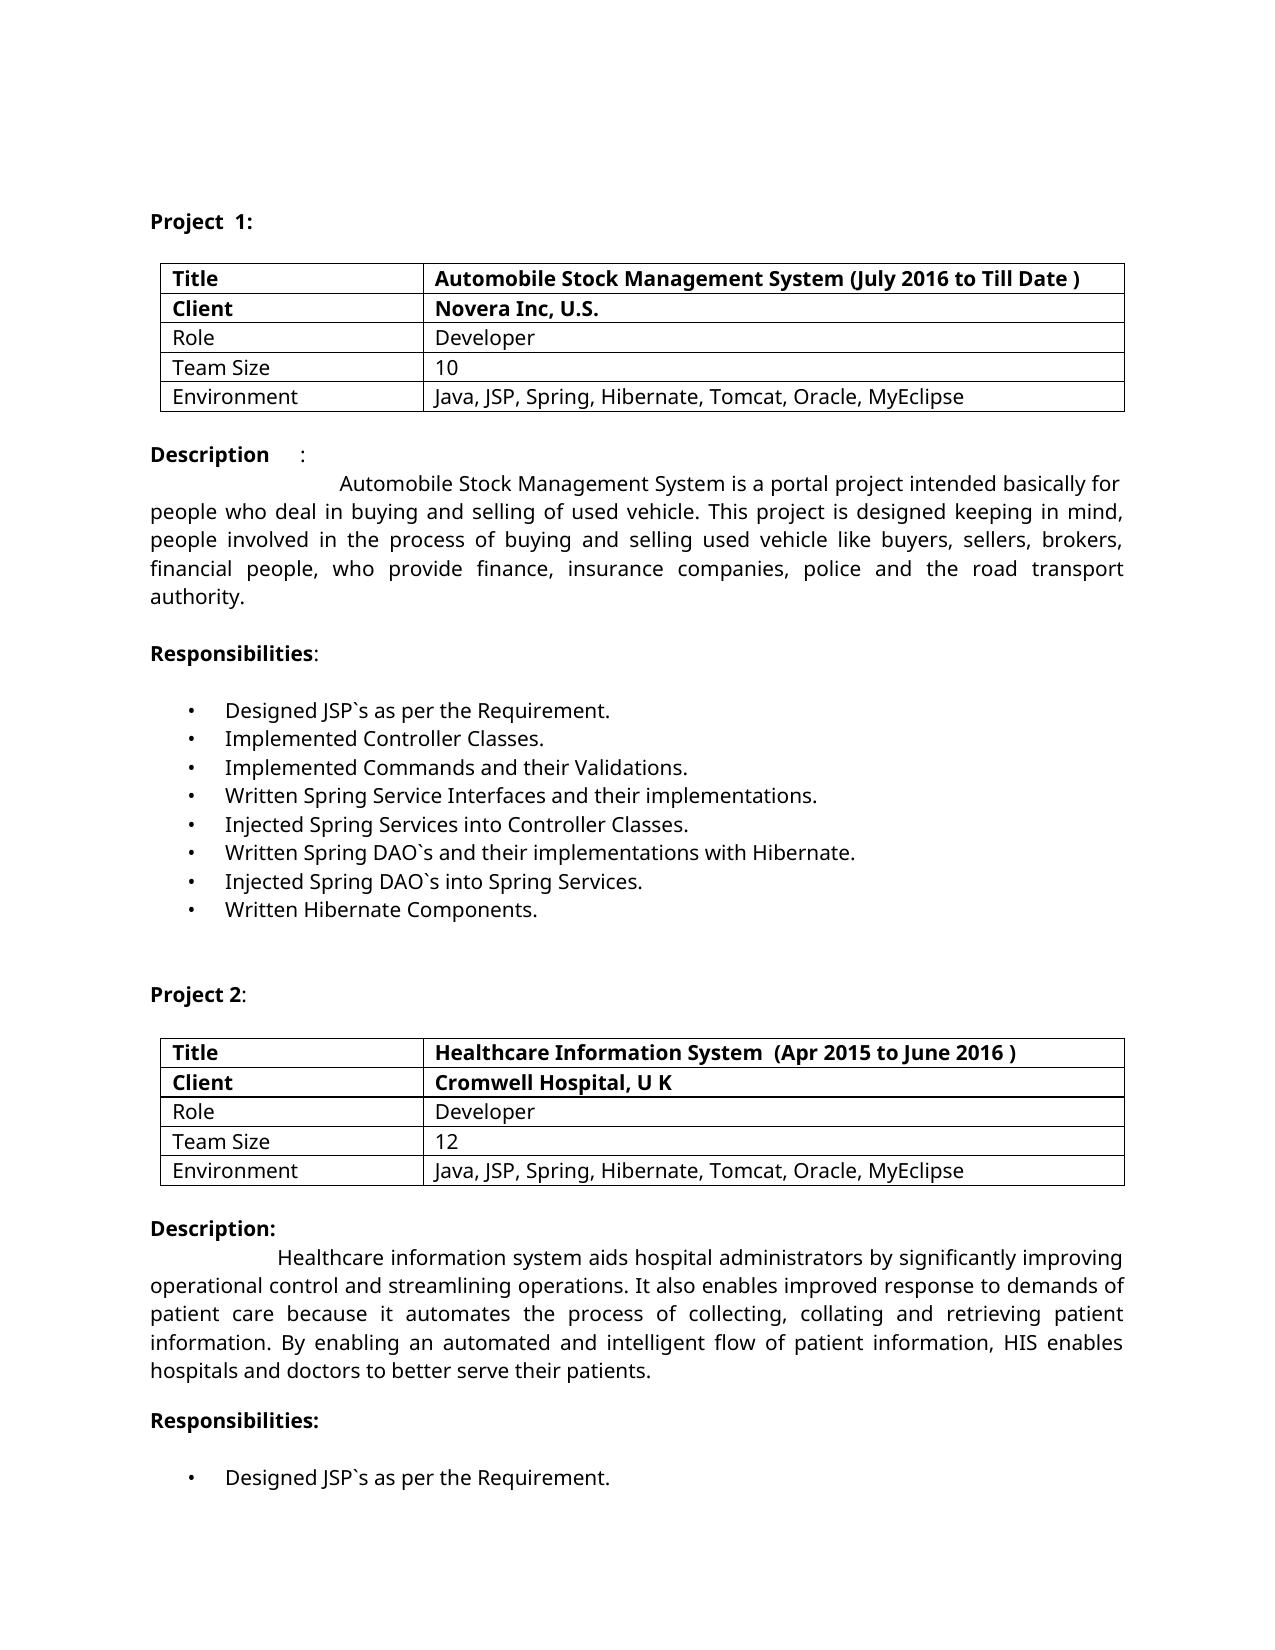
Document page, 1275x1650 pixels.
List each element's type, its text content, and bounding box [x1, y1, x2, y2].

text Responsibilities: [150, 1406, 1125, 1434]
table_cell Developer [424, 1098, 1124, 1126]
text Project 1: [150, 207, 1125, 235]
list Implemented Controller Classes. [187, 724, 1125, 753]
table_header Title [161, 264, 423, 293]
text Description : [150, 440, 1125, 469]
table_cell Client [161, 294, 423, 322]
list Designed JSP`s as per the Requirement. [187, 696, 1125, 724]
text Project 2: [150, 981, 1125, 1009]
table_cell Role [161, 1098, 423, 1126]
list Written Spring DAO`s and their implementations with Hibernate. [187, 838, 1125, 867]
table_header Automobile Stock Management System (July 2016 to Till Date ) [424, 264, 1124, 293]
table_cell Java, JSP, Spring, Hibernate, Tomcat, Oracle, MyEclipse [424, 382, 1124, 411]
table_header Title [161, 1039, 423, 1067]
list Written Spring Service Interfaces and their implementations. [187, 781, 1125, 810]
table_cell Developer [424, 323, 1124, 352]
table_cell 10 [424, 353, 1124, 381]
list Designed JSP`s as per the Requirement. [187, 1463, 1125, 1491]
table_cell Java, JSP, Spring, Hibernate, Tomcat, Oracle, MyEclipse [424, 1156, 1124, 1185]
list Written Hibernate Components. [187, 895, 1125, 924]
list Implemented Commands and their Validations. [187, 753, 1125, 781]
table_cell Client [161, 1068, 423, 1096]
text Responsibilities: [150, 639, 1125, 668]
table_cell 12 [424, 1127, 1124, 1155]
text Description: [150, 1214, 1125, 1243]
table_cell Novera Inc, U.S. [424, 294, 1124, 322]
table_cell Cromwell Hospital, U K [424, 1068, 1124, 1096]
table_cell Environment [161, 382, 423, 411]
table_header Healthcare Information System (Apr 2015 to June 2016 ) [424, 1039, 1124, 1067]
list Injected Spring DAO`s into Spring Services. [187, 867, 1125, 895]
text Healthcare information system aids hospital administrators by significantly improving operational control and streamlining operations. It also enables improved response to demands of patient care because it automates the process of collecting, collating and retrieving patient information. By enabling an automated and intelligent flow of patient information, HIS enables hospitals and doctors to better serve their patients. [150, 1243, 1125, 1385]
table_cell Team Size [161, 353, 423, 381]
table_cell Team Size [161, 1127, 423, 1155]
table_cell Environment [161, 1156, 423, 1185]
list Injected Spring Services into Controller Classes. [187, 810, 1125, 838]
table_cell Role [161, 323, 423, 352]
text Automobile Stock Management System is a portal project intended basically for people who deal in buying and selling of used vehicle. This project is designed keeping in mind, people involved in the process of buying and selling used vehicle like buyers, sellers, brokers, financial people, who provide finance, insurance companies, police and the road transport authority. [150, 469, 1125, 611]
